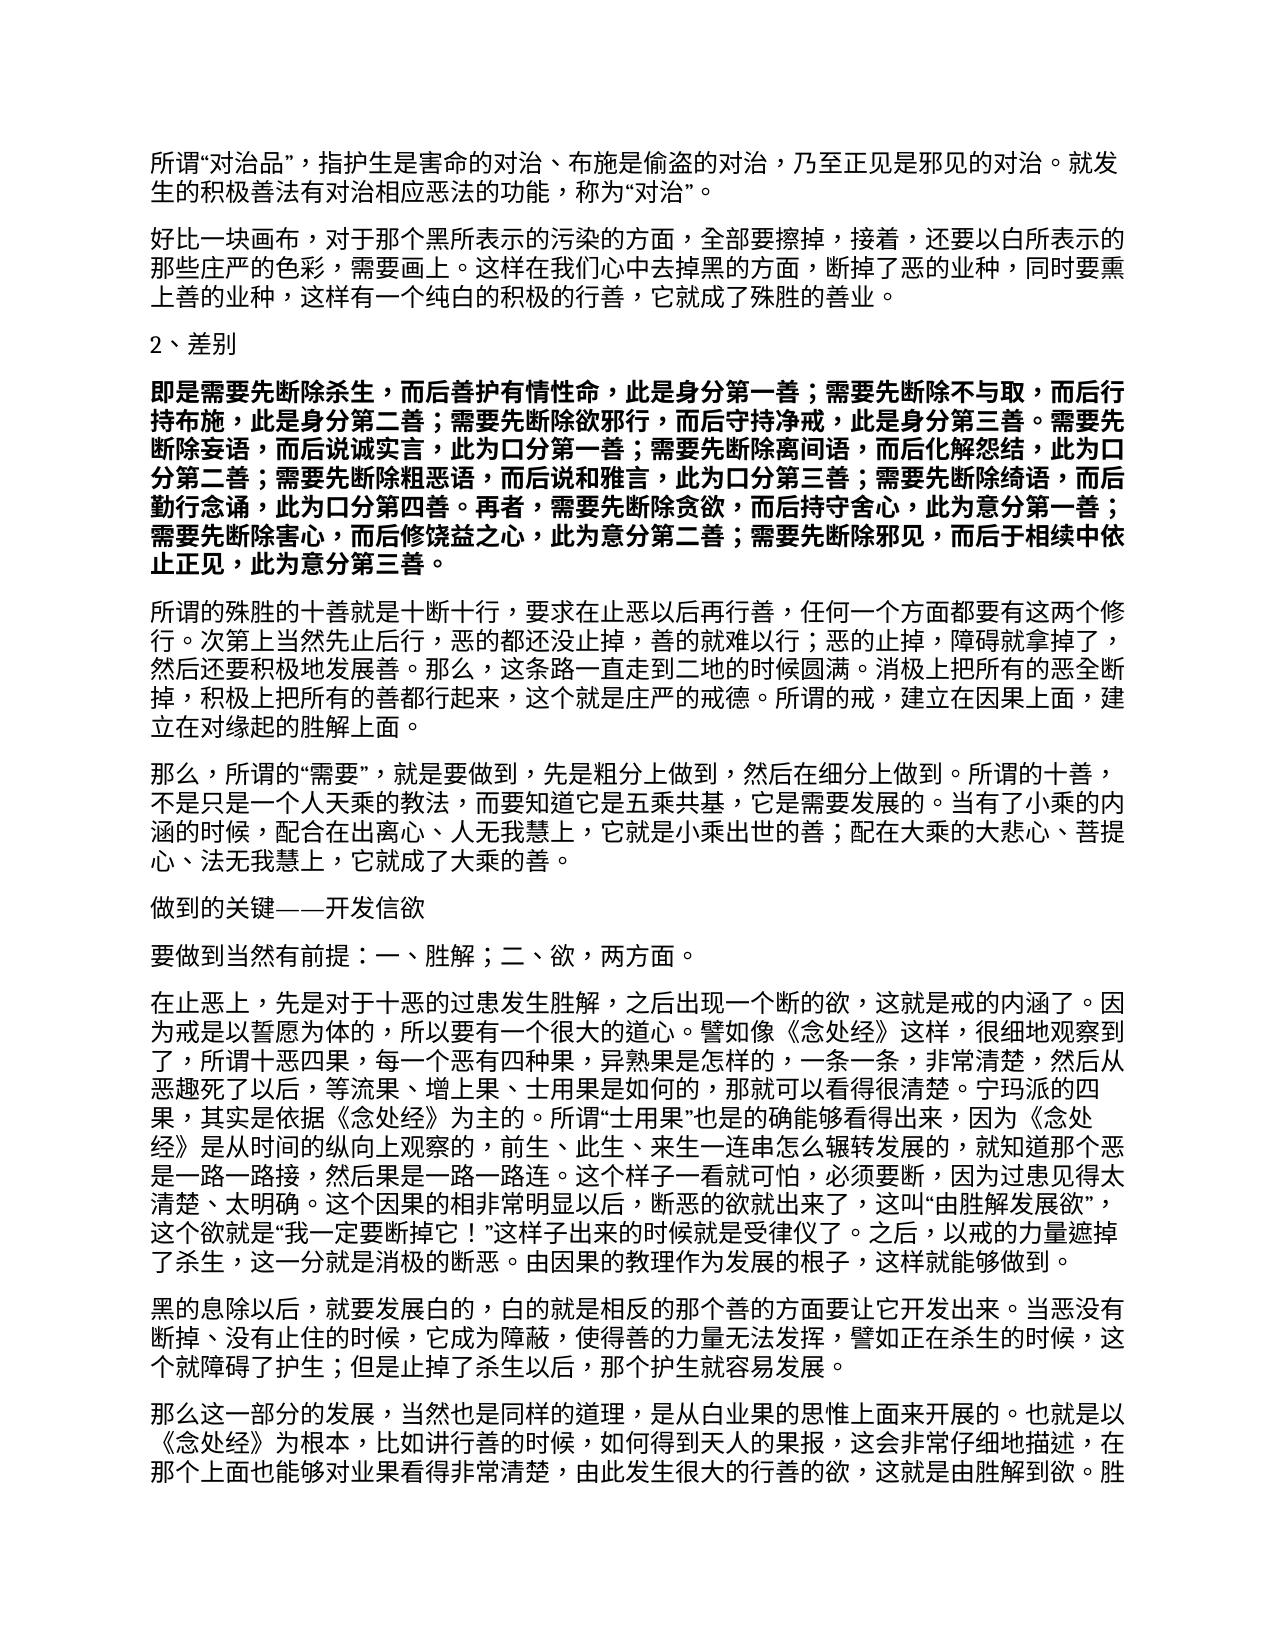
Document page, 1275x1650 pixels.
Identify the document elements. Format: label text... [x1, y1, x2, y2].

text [150, 1401, 1125, 1487]
text 2、差别 [150, 331, 1125, 360]
text 在止恶上，先是对于十恶的过患发生胜解，之后出现一个断的欲，这就是戒的内涵了。因为戒是以誓愿为体的，所以要有一个很大的道心。譬如像《念处经》这样，很细地观察到了，所谓十恶四果，每一个恶有四种果，异熟果是怎样的，一条一条，非常清楚，然后从恶趣死了以后，等流果、增上果、士用果是如何的，那就可以看得很清楚。宁玛派的四果，其实是依据《念处经》为主的。所谓“士用果”也是的确能够看得出来，因为《念处经》是从时间的纵向上观察的，前生、此生、来生一连串怎么辗转发展的，就知道那个恶是一路一路接，然后果是一路一路连。这个样子一看就可怕，必须要断，因为过患见得太清楚、太明确。这个因果的相非常明显以后，断恶的欲就出来了，这叫“由胜解发展欲”，这个欲就是“我一定要断掉它！”这样子出来的时候就是受律仪了。之后，以戒的力量遮掉了杀生，这一分就是消极的断恶。由因果的教理作为发展的根子，这样就能够做到。 [150, 990, 1125, 1277]
text 要做到当然有前提：一、胜解；二、欲，两方面。 [150, 942, 1125, 971]
text 黑的息除以后，就要发展白的，白的就是相反的那个善的方面要让它开发出来。当恶没有断掉、没有止住的时候，它成为障蔽，使得善的力量无法发挥，譬如正在杀生的时候，这个就障碍了护生；但是止掉了杀生以后，那个护生就容易发展。 [150, 1296, 1125, 1382]
text 好比一块画布，对于那个黑所表示的污染的方面，全部要擦掉，接着，还要以白所表示的那些庄严的色彩，需要画上。这样在我们心中去掉黑的方面，断掉了恶的业种，同时要熏上善的业种，这样有一个纯白的积极的行善，它就成了殊胜的善业。 [150, 226, 1125, 312]
text 那么，所谓的“需要”，就是要做到，先是粗分上做到，然后在细分上做到。所谓的十善，不是只是一个人天乘的教法，而要知道它是五乘共基，它是需要发展的。当有了小乘的内涵的时候，配合在出离心、人无我慧上，它就是小乘出世的善；配在大乘的大悲心、菩提心、法无我慧上，它就成了大乘的善。 [150, 761, 1125, 876]
text 即是需要先断除杀生，而后善护有情性命，此是身分第一善；需要先断除不与取，而后行持布施，此是身分第二善；需要先断除欲邪行，而后守持净戒，此是身分第三善。需要先断除妄语，而后说诚实言，此为口分第一善；需要先断除离间语，而后化解怨结，此为口分第二善；需要先断除粗恶语，而后说和雅言，此为口分第三善；需要先断除绮语，而后勤行念诵，此为口分第四善。再者，需要先断除贪欲，而后持守舍心，此为意分第一善；需要先断除害心，而后修饶益之心，此为意分第二善；需要先断除邪见，而后于相续中依止正见，此为意分第三善。 [150, 379, 1125, 580]
text 所谓的殊胜的十善就是十断十行，要求在止恶以后再行善，任何一个方面都要有这两个修行。次第上当然先止后行，恶的都还没止掉，善的就难以行；恶的止掉，障碍就拿掉了，然后还要积极地发展善。那么，这条路一直走到二地的时候圆满。消极上把所有的恶全断掉，积极上把所有的善都行起来，这个就是庄严的戒德。所谓的戒，建立在因果上面，建立在对缘起的胜解上面。 [150, 599, 1125, 742]
text 所谓“对治品”，指护生是害命的对治、布施是偷盗的对治，乃至正见是邪见的对治。就发生的积极善法有对治相应恶法的功能，称为“对治”。 [150, 150, 1125, 207]
text 做到的关键——开发信欲 [150, 895, 1125, 924]
